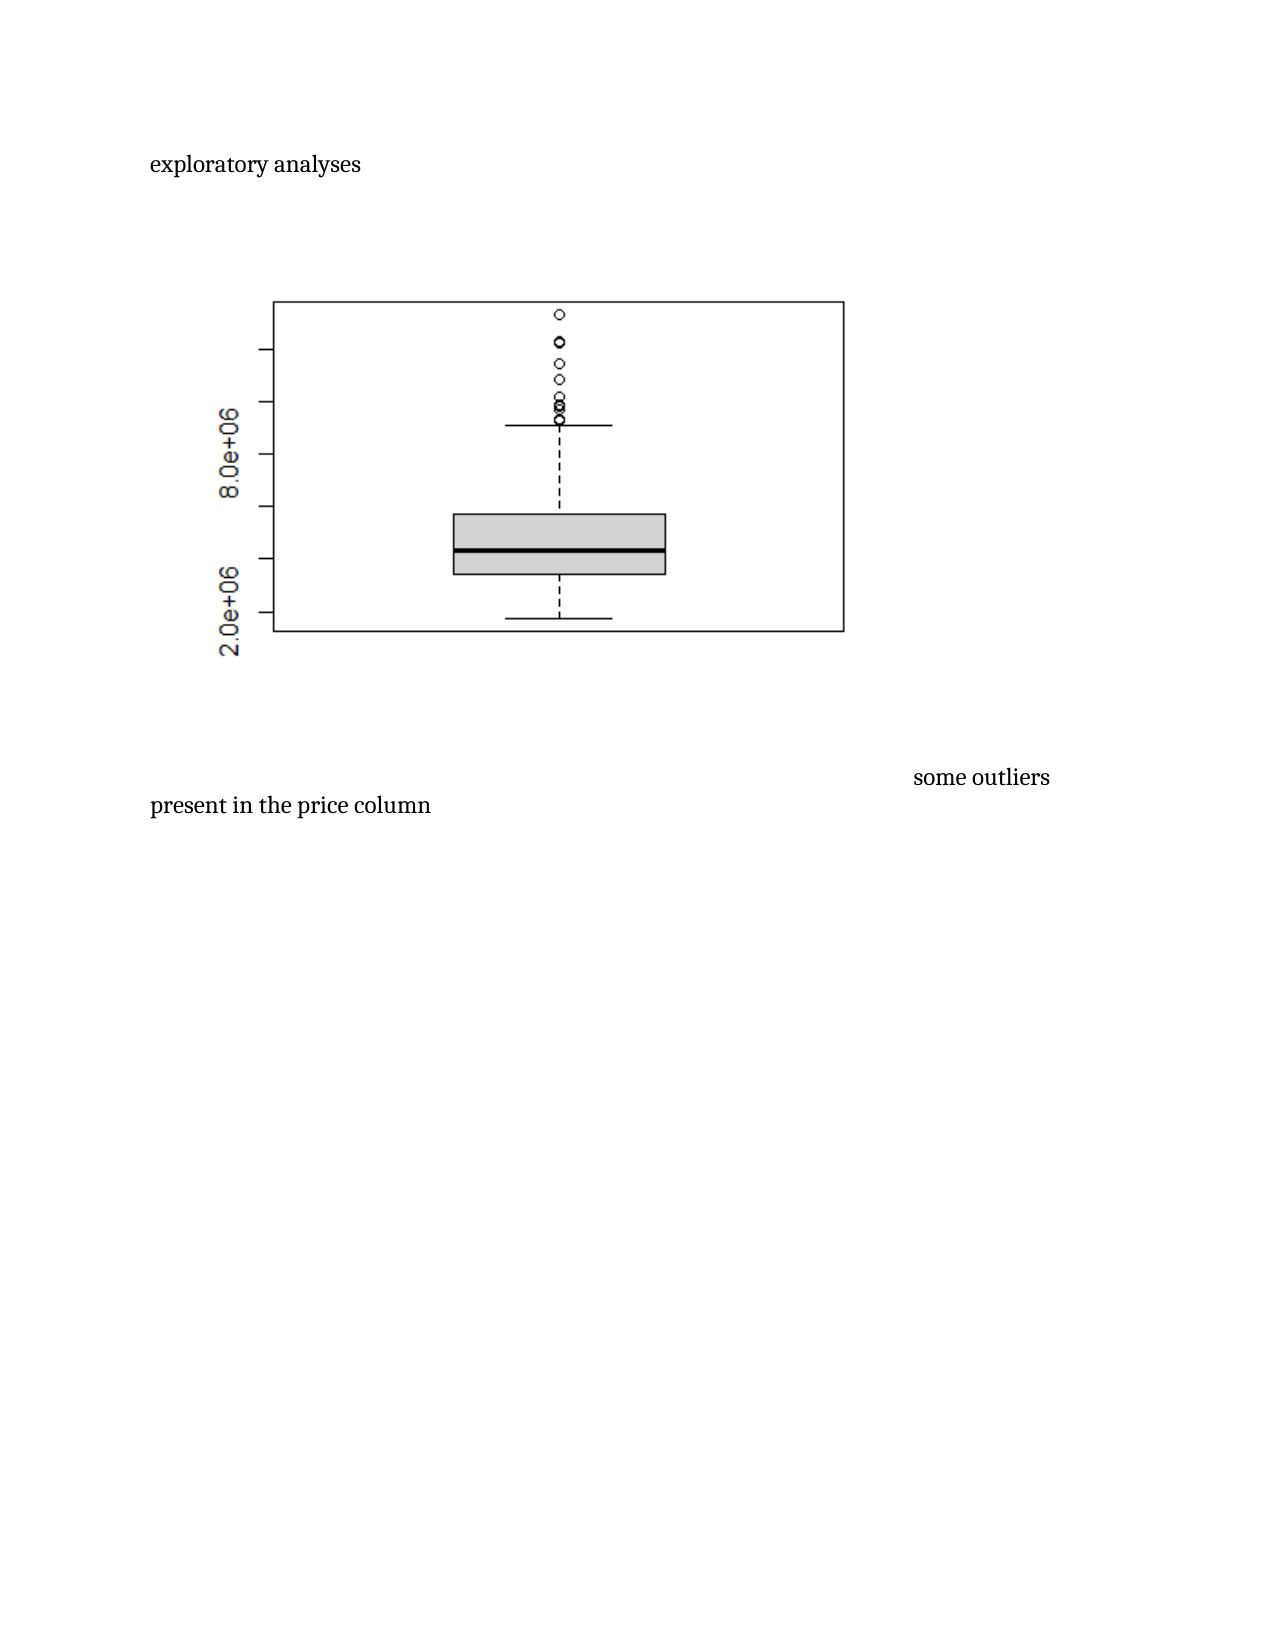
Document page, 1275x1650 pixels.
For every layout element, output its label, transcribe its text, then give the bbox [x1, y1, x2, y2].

picture [150, 178, 908, 786]
